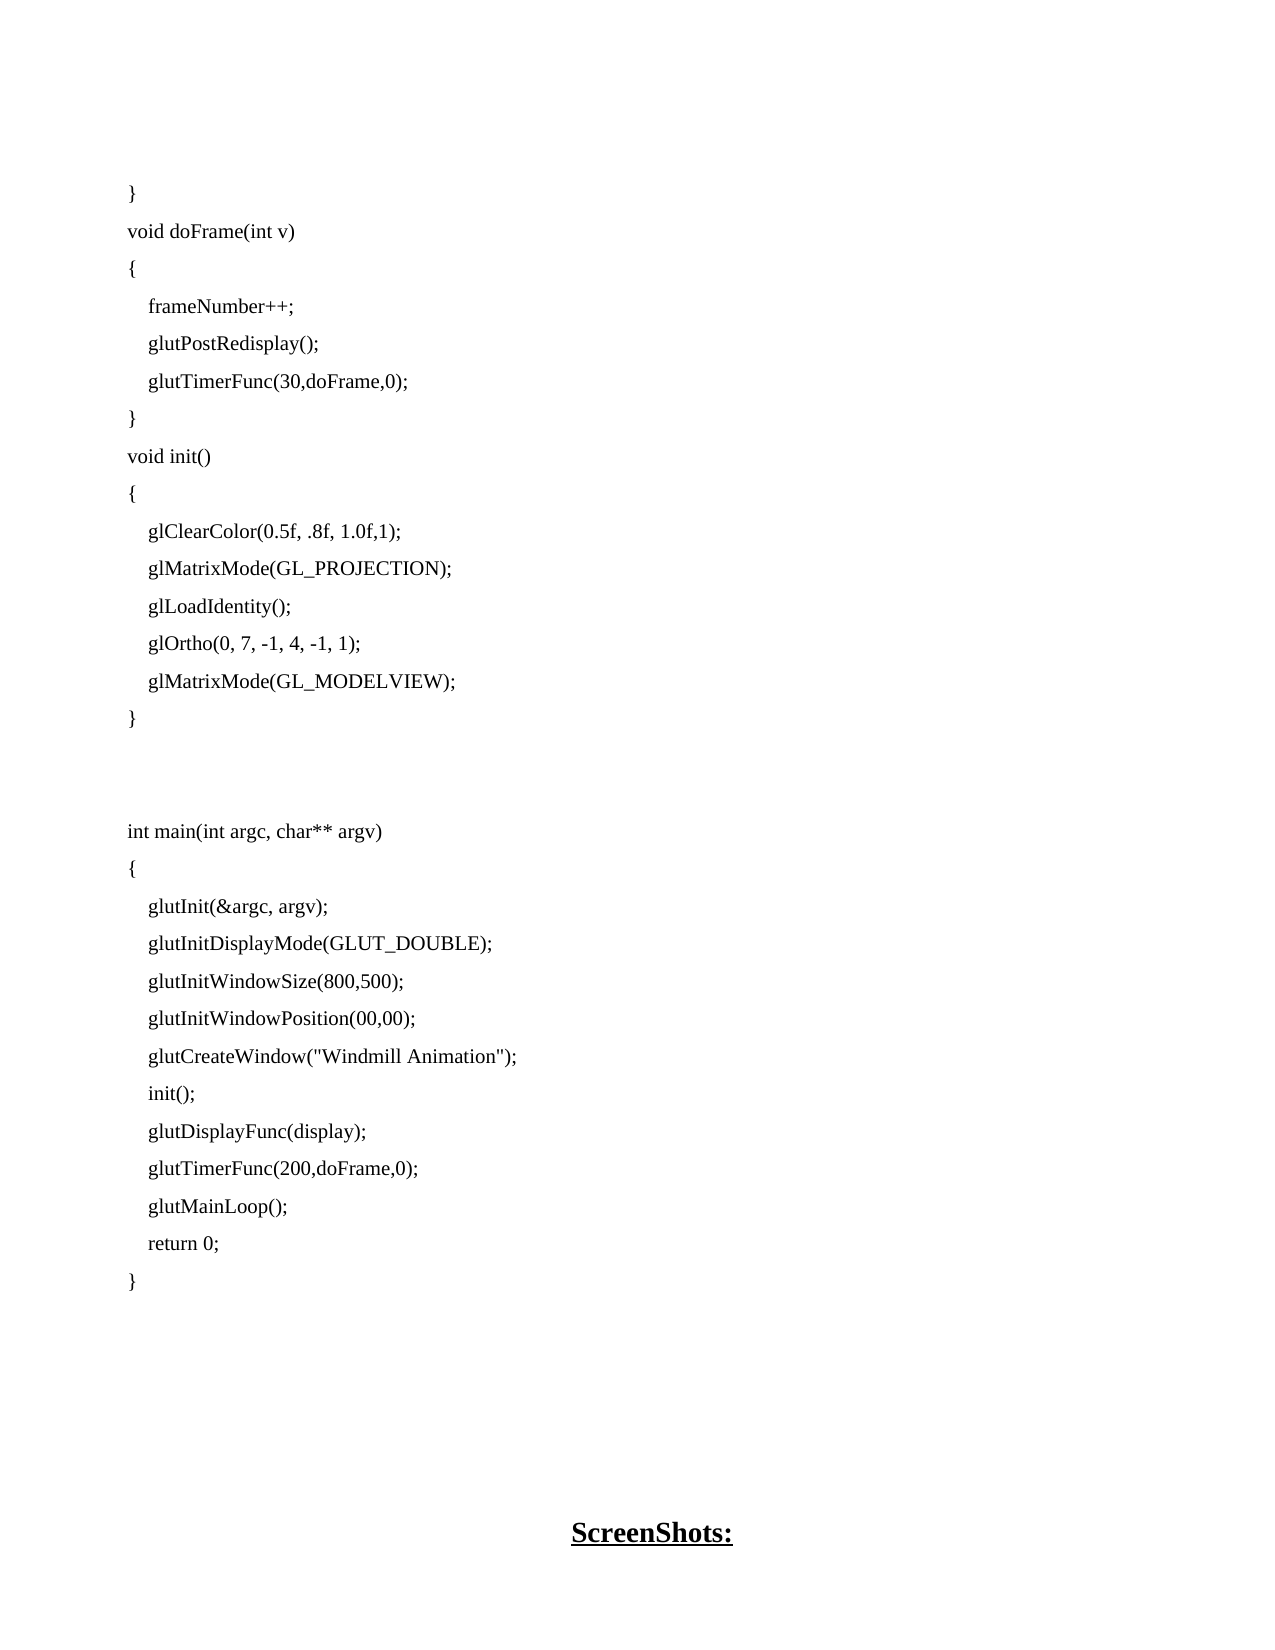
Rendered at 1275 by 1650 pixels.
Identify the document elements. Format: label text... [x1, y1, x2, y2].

text frameNumber++; [127, 294, 1177, 318]
text } [127, 706, 1177, 730]
text glutInitWindowSize(800,500); [127, 969, 1177, 993]
text glutInitWindowPosition(00,00); [127, 1006, 1177, 1030]
text glutTimerFunc(30,doFrame,0); [127, 369, 1177, 393]
text glutInitDisplayMode(GLUT_DOUBLE); [127, 931, 1177, 955]
text glMatrixMode(GL_MODELVIEW); [127, 669, 1177, 693]
text { [127, 856, 1177, 880]
text void init() [127, 444, 1177, 468]
text glutMainLoop(); [127, 1194, 1177, 1218]
text glLoadIdentity(); [127, 594, 1177, 618]
text } [127, 181, 1177, 205]
text glutTimerFunc(200,doFrame,0); [127, 1156, 1177, 1180]
text return 0; [127, 1231, 1177, 1255]
text glOrtho(0, 7, -1, 4, -1, 1); [127, 631, 1177, 655]
text glutInit(&argc, argv); [127, 894, 1177, 918]
text void doFrame(int v) [127, 219, 1177, 243]
text { [127, 481, 1177, 505]
text } [127, 406, 1177, 430]
text glutDisplayFunc(display); [127, 1119, 1177, 1143]
text init(); [127, 1081, 1177, 1105]
text glMatrixMode(GL_PROJECTION); [127, 556, 1177, 580]
text glutPostRedisplay(); [127, 331, 1177, 355]
text } [127, 1269, 1177, 1293]
text glutCreateWindow("Windmill Animation"); [127, 1044, 1177, 1068]
text { [127, 256, 1177, 280]
text ScreenShots: [127, 1515, 1177, 1549]
text glClearColor(0.5f, .8f, 1.0f,1); [127, 519, 1177, 543]
text int main(int argc, char** argv) [127, 819, 1177, 843]
